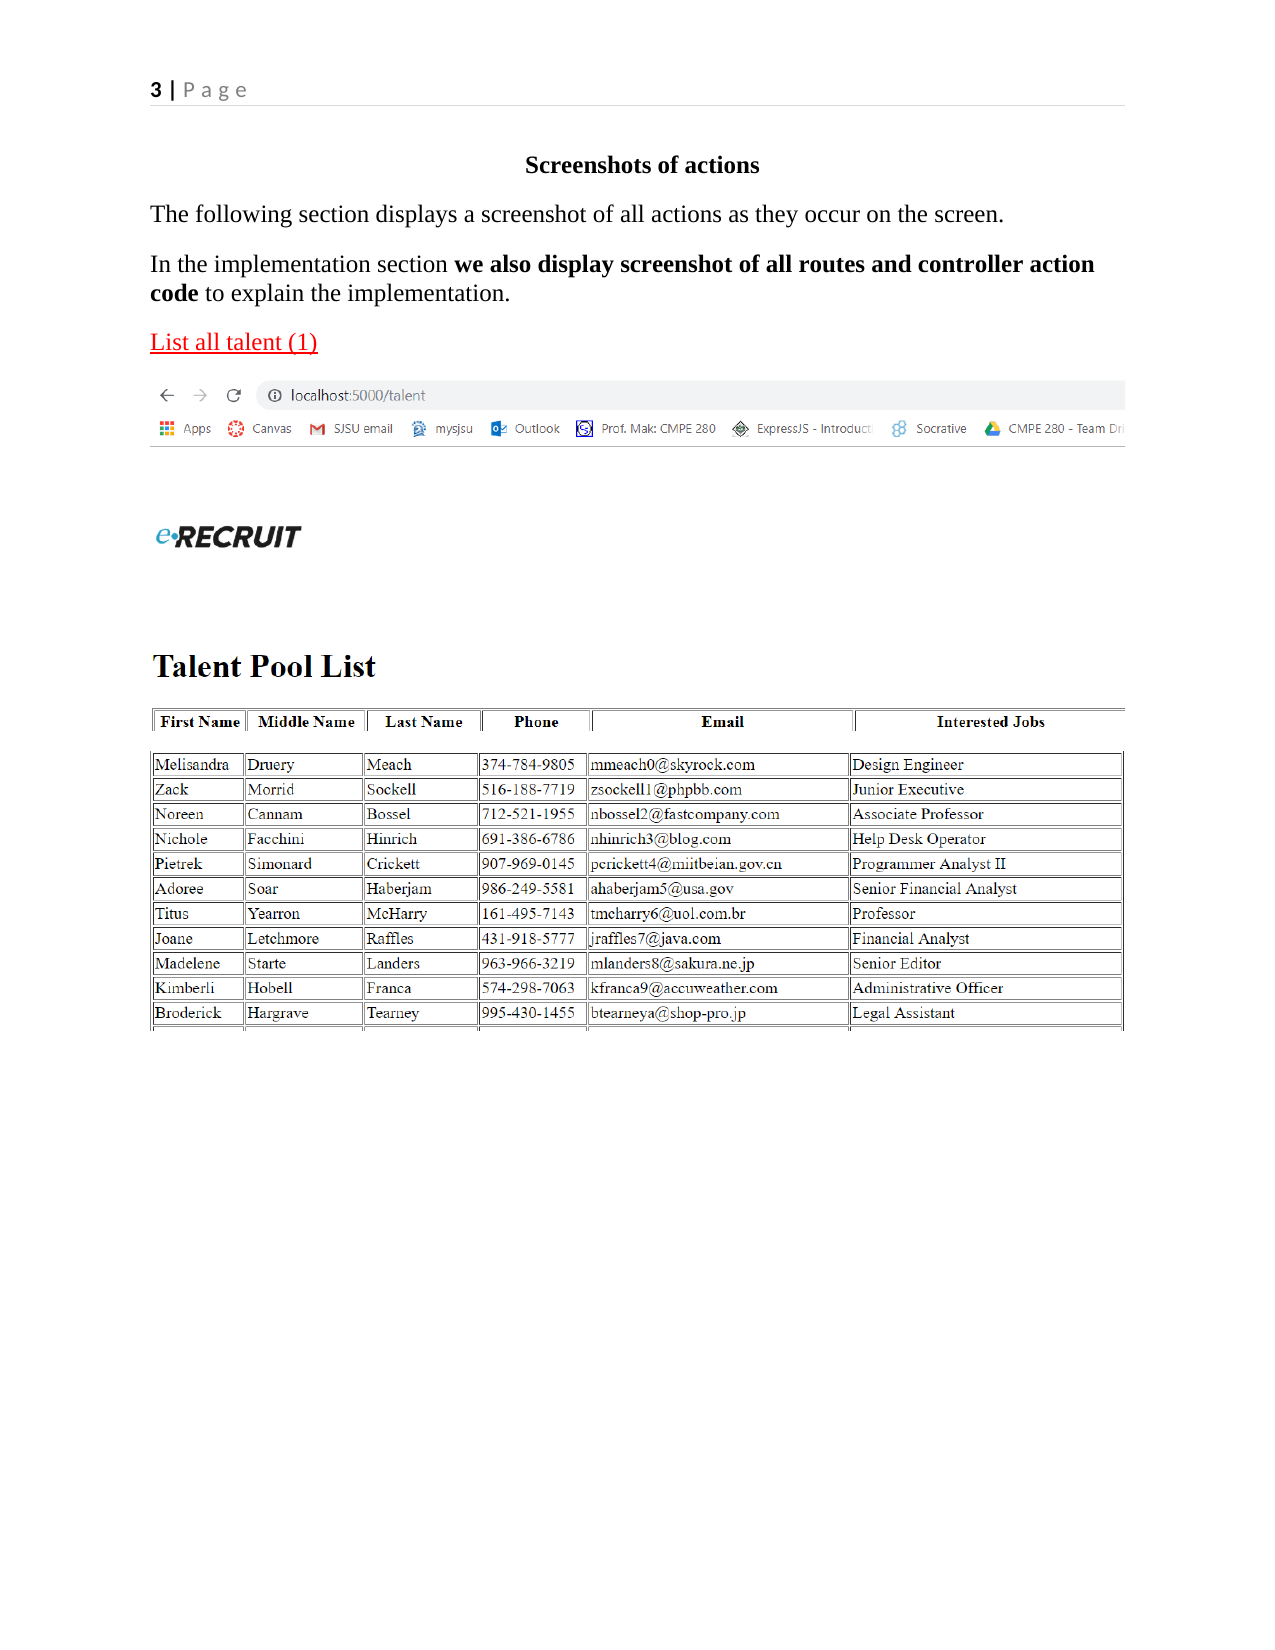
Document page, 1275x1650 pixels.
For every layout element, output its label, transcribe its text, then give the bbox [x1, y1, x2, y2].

text In the implementation section we also display screenshot of all routes and controller action code to explain the implementation. [150, 249, 1125, 307]
text The following section displays a screenshot of all actions as they occur on the screen. [150, 199, 1125, 228]
text List all talent (1) [150, 327, 1125, 356]
picture [150, 377, 1125, 731]
picture [150, 751, 1125, 1031]
text Screenshots of actions [525, 150, 1125, 179]
